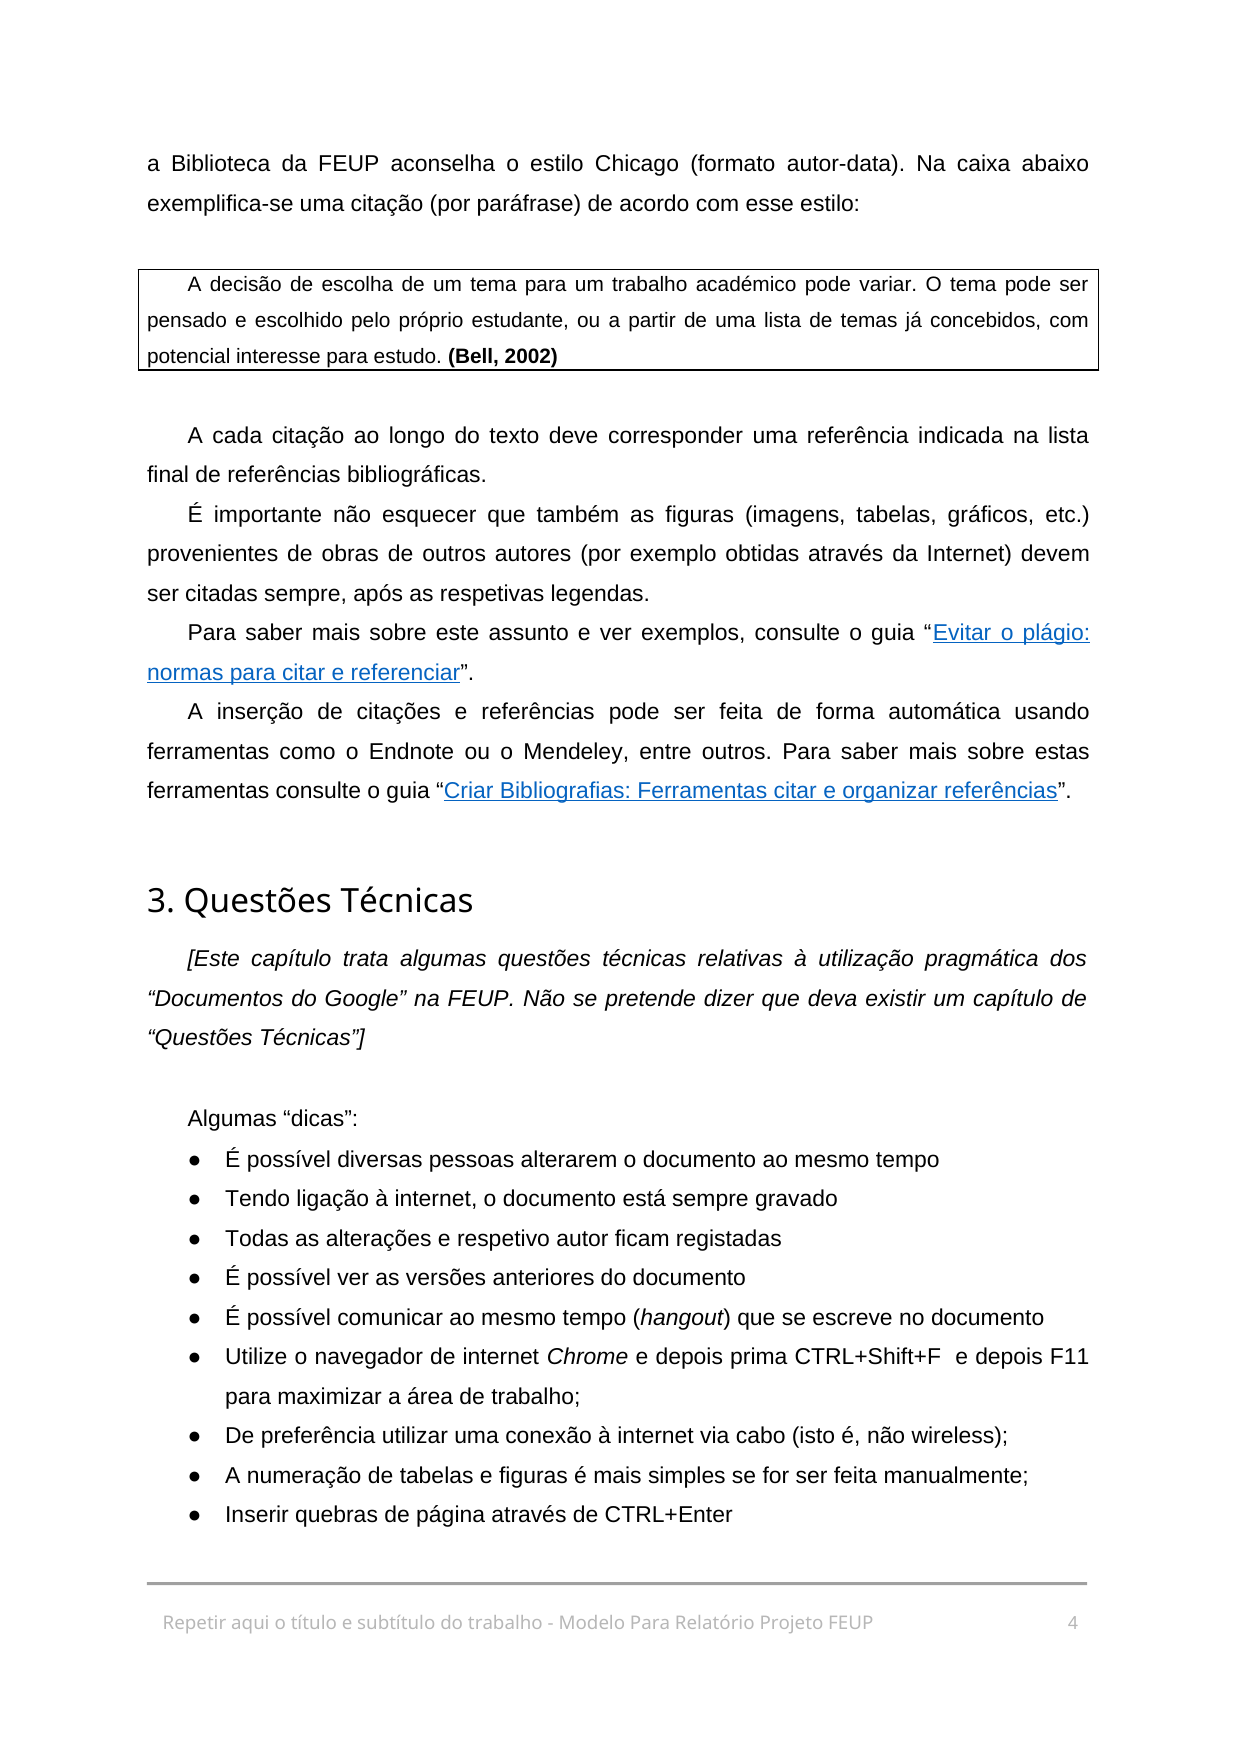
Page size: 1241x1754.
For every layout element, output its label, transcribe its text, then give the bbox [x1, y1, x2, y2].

subtitle 3. Questões Técnicas [147, 877, 1090, 922]
list Inserir quebras de página através de CTRL+Enter [187, 1501, 1090, 1527]
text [147, 150, 1090, 216]
list Tendo ligação à internet, o documento está sempre gravado [187, 1185, 1090, 1212]
list É possível comunicar ao mesmo tempo (hangout) que se escreve no documento [187, 1304, 1090, 1330]
list Todas as alterações e respetivo autor ficam registadas [187, 1225, 1090, 1251]
list É possível ver as versões anteriores do documento [187, 1264, 1090, 1291]
list De preferência utilizar uma conexão à internet via cabo (isto é, não wireless); [187, 1422, 1090, 1448]
text Para saber mais sobre este assunto e ver exemplos, consulte o guia “Evitar o plágio: normas para citar e referenciar”. [147, 619, 1090, 685]
text A inserção de citações e referências pode ser feita de forma automática usando ferramentas como o Endnote ou o Mendeley, entre outros. Para saber mais sobre estas ferramentas consulte o guia “Criar Bibliografias: Ferramentas citar e organizar referências”. [147, 698, 1090, 804]
text A decisão de escolha de um tema para um trabalho académico pode variar. O tema pode ser pensado e escolhido pelo próprio estudante, ou a partir de uma lista de temas já concebidos, com potencial interesse para estudo. (Bell, 2002) [139, 270, 1098, 369]
text A cada citação ao longo do texto deve corresponder uma referência indicada na lista final de referências bibliográficas. [147, 422, 1090, 488]
list Utilize o navegador de internet Chrome e depois prima CTRL+Shift+F e depois F11 para maximizar a área de trabalho; [187, 1343, 1090, 1409]
text [Este capítulo trata algumas questões técnicas relativas à utilização pragmática dos “Documentos do Google” na FEUP. Não se pretende dizer que deva existir um capítulo de “Questões Técnicas”] [147, 945, 1090, 1051]
list A numeração de tabelas e figuras é mais simples se for ser feita manualmente; [187, 1462, 1090, 1488]
text Algumas “dicas”: [147, 1105, 1090, 1132]
text É importante não esquecer que também as figuras (imagens, tabelas, gráficos, etc.) provenientes de obras de outros autores (por exemplo obtidas através da Internet) devem ser citadas sempre, após as respetivas legendas. [147, 501, 1090, 606]
list É possível diversas pessoas alterarem o documento ao mesmo tempo [187, 1146, 1090, 1172]
